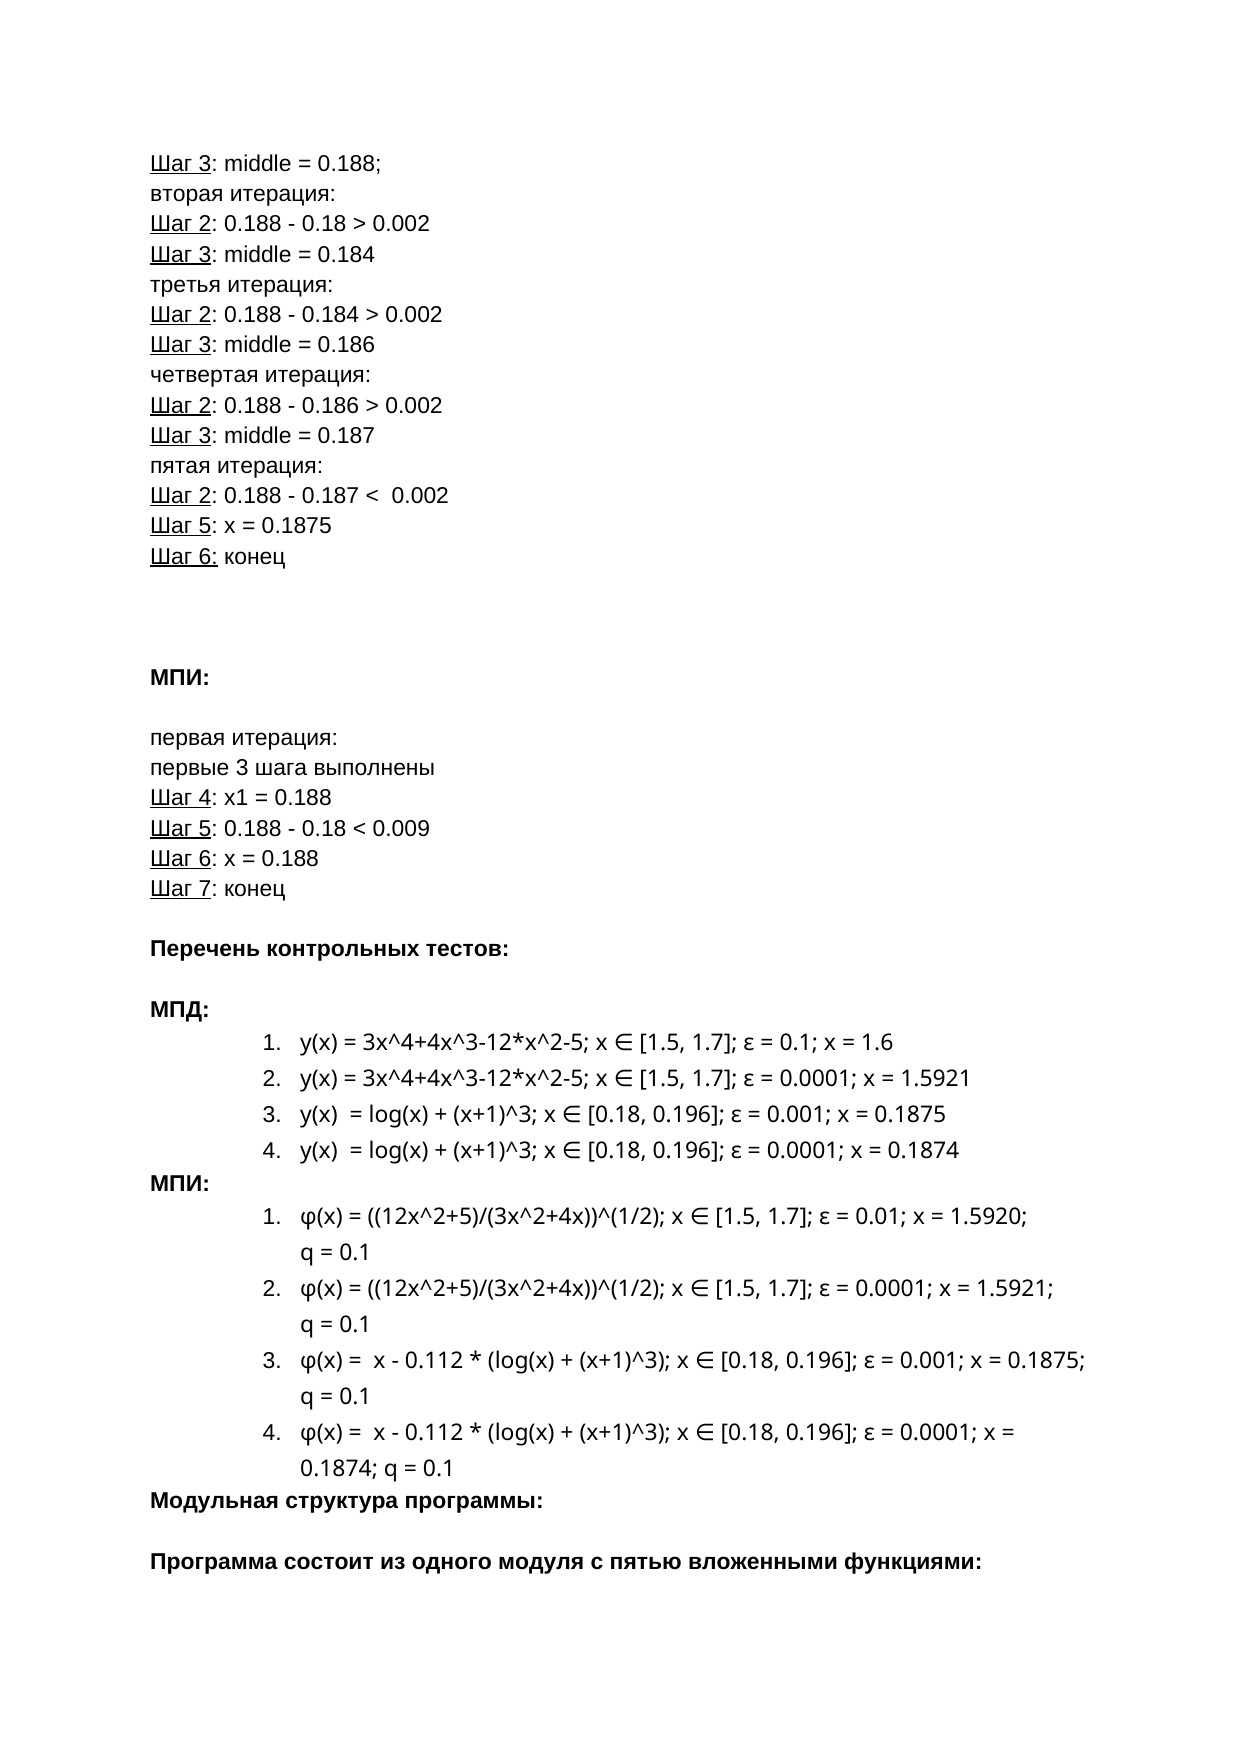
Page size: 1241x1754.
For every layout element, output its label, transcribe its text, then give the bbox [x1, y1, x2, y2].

text Шаг 2: 0.188 - 0.186 > 0.002 [150, 392, 1090, 418]
subtitle Программа состоит из одного модуля с пятью вложенными функциями: [150, 1548, 1090, 1574]
list φ(x) = x - 0.112 * (log(x) + (x+1)^3); x ∈ [0.18, 0.196]; ε = 0.0001; x = 0.1874; q = 0.1 [262, 1416, 1090, 1483]
text МПИ: [150, 663, 1090, 690]
text Шаг 6: x = 0.188 [150, 845, 1090, 871]
text Шаг 3: middle = 0.187 [150, 422, 1090, 448]
text Перечень контрольных тестов: [150, 935, 1090, 962]
text Шаг 5: x = 0.1875 [150, 512, 1090, 539]
text Шаг 2: 0.188 - 0.184 > 0.002 [150, 301, 1090, 327]
list y(x) = log(x) + (x+1)^3; x ∈ [0.18, 0.196]; ε = 0.0001; x = 0.1874 [262, 1134, 1090, 1165]
list φ(x) = x - 0.112 * (log(x) + (x+1)^3); x ∈ [0.18, 0.196]; ε = 0.001; x = 0.1875; q = 0.1 [262, 1344, 1090, 1411]
text пятая итерация: [150, 452, 1090, 478]
text Шаг 3: middle = 0.184 [150, 241, 1090, 267]
text Шаг 2: 0.188 - 0.187 < 0.002 [150, 482, 1090, 509]
text вторая итерация: [150, 180, 1090, 207]
text первая итерация: [150, 724, 1090, 750]
text Модульная структура программы: [150, 1487, 1090, 1514]
text первые 3 шага выполнены [150, 754, 1090, 781]
list y(x) = log(x) + (x+1)^3; x ∈ [0.18, 0.196]; ε = 0.001; x = 0.1875 [262, 1098, 1090, 1129]
text МПИ: [150, 1170, 1090, 1196]
text МПД: [150, 996, 1090, 1022]
text Шаг 6: конец [150, 543, 1090, 569]
text третья итерация: [150, 271, 1090, 297]
list y(x) = 3x^4+4x^3-12*x^2-5; x ∈ [1.5, 1.7]; ε = 0.1; x = 1.6 [262, 1026, 1090, 1057]
text Шаг 3: middle = 0.188; [150, 150, 1090, 176]
text Шаг 4: x1 = 0.188 [150, 784, 1090, 811]
list φ(x) = ((12x^2+5)/(3x^2+4x))^(1/2); x ∈ [1.5, 1.7]; ε = 0.0001; x = 1.5921; q = 0.1 [262, 1272, 1090, 1339]
list y(x) = 3x^4+4x^3-12*x^2-5; x ∈ [1.5, 1.7]; ε = 0.0001; x = 1.5921 [262, 1062, 1090, 1093]
text Шаг 2: 0.188 - 0.18 > 0.002 [150, 210, 1090, 237]
text Шаг 3: middle = 0.186 [150, 331, 1090, 358]
text Шаг 5: 0.188 - 0.18 < 0.009 [150, 814, 1090, 841]
list φ(x) = ((12x^2+5)/(3x^2+4x))^(1/2); x ∈ [1.5, 1.7]; ε = 0.01; x = 1.5920; q = 0.1 [262, 1200, 1090, 1267]
text Шаг 7: конец [150, 875, 1090, 901]
text четвертая итерация: [150, 361, 1090, 388]
